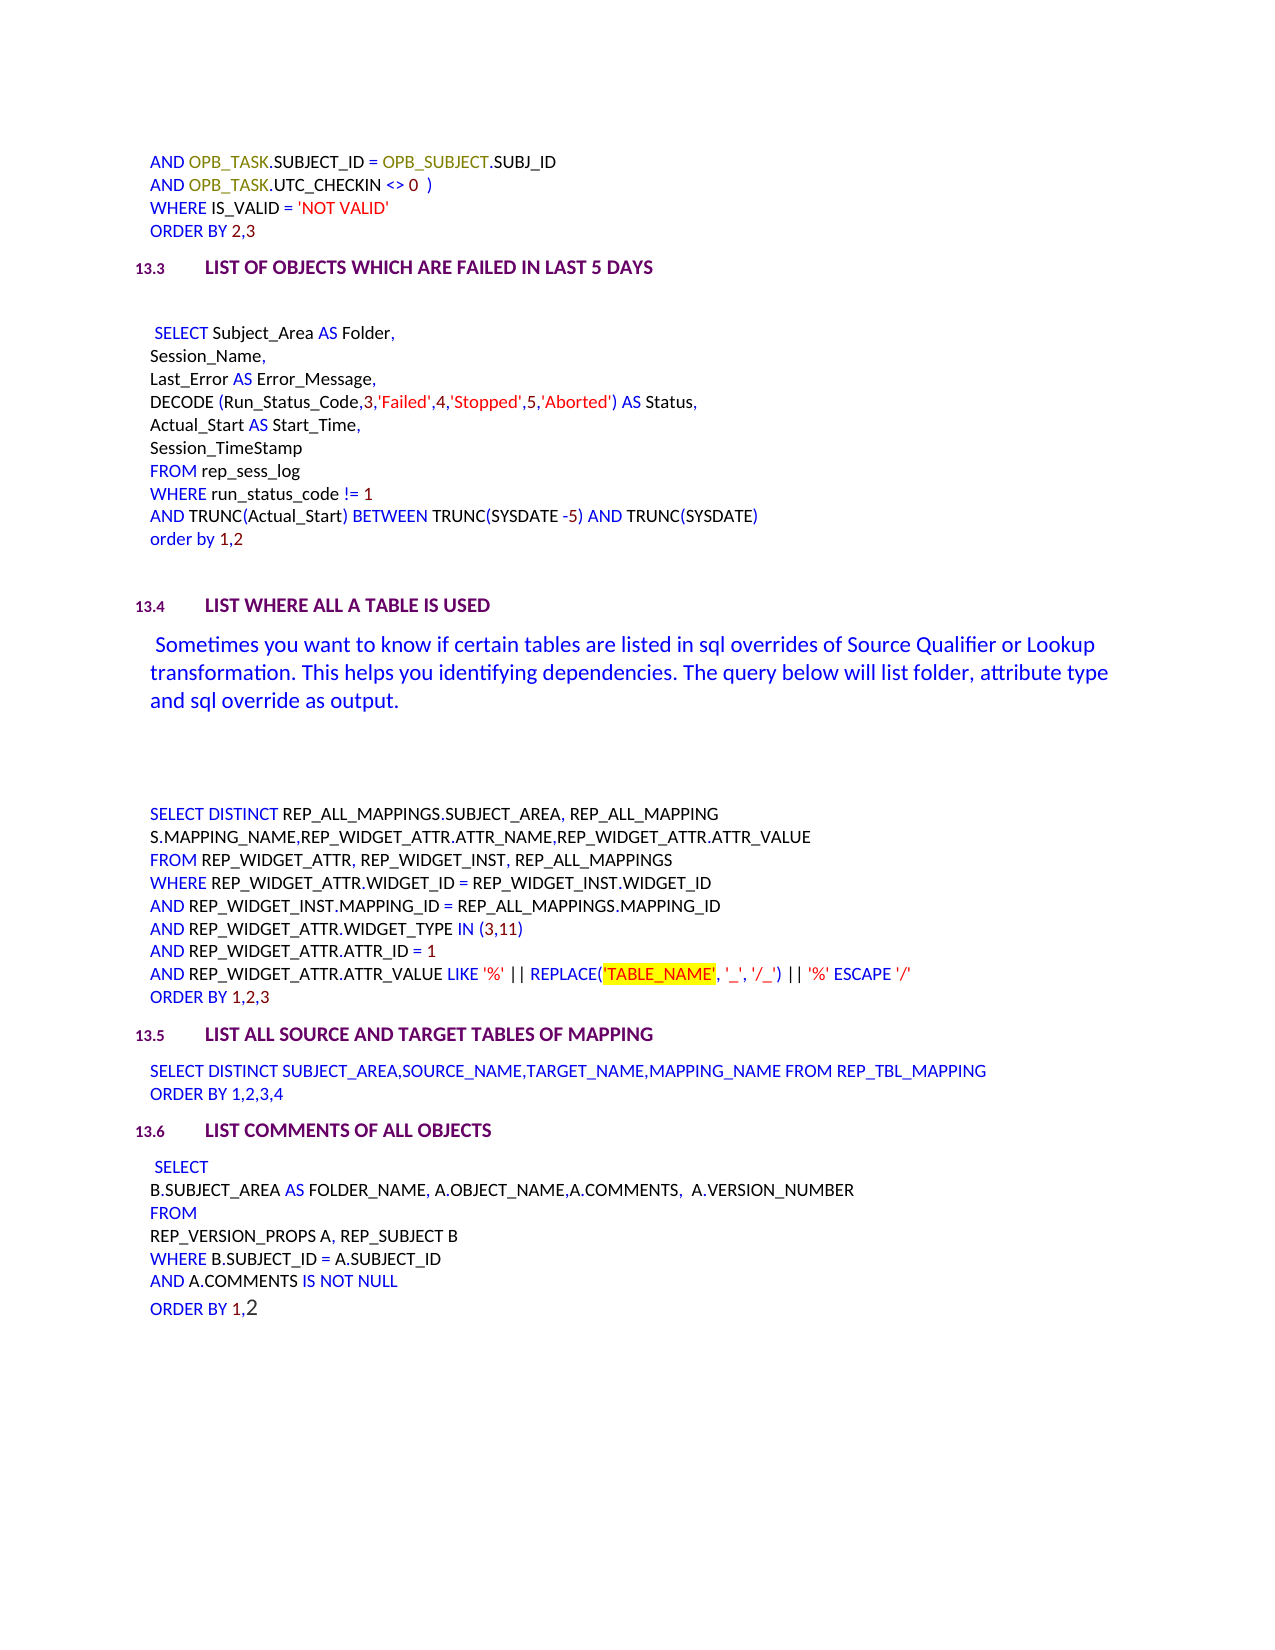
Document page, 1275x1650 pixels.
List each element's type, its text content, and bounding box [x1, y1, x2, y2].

text 13.5 LIST ALL SOURCE AND TARGET TABLES OF MAPPING [135, 1021, 1125, 1046]
text AND A.COMMENTS IS NOT NULL [150, 1269, 1125, 1292]
text 13.4 LIST WHERE ALL A TABLE IS USED [135, 592, 1125, 618]
text DECODE (Run_Status_Code,3,'Failed',4,'Stopped',5,'Aborted') AS Status, [150, 390, 1125, 413]
text WHERE REP_WIDGET_ATTR.WIDGET_ID = REP_WIDGET_INST.WIDGET_ID [150, 871, 1125, 894]
text AND REP_WIDGET_ATTR.WIDGET_TYPE IN (3,11) [150, 917, 1125, 939]
text B.SUBJECT_AREA AS FOLDER_NAME, A.OBJECT_NAME,A.COMMENTS, A.VERSION_NUMBER [150, 1178, 1125, 1201]
text REP_VERSION_PROPS A, REP_SUBJECT B [150, 1224, 1125, 1247]
text WHERE B.SUBJECT_ID = A.SUBJECT_ID [150, 1247, 1125, 1269]
text Actual_Start AS Start_Time, [150, 413, 1125, 436]
text SELECT DISTINCT REP_ALL_MAPPINGS.SUBJECT_AREA, REP_ALL_MAPPINGS.MAPPING_NAME,REP_WIDGET_ATTR.ATTR_NAME,REP_WIDGET_ATTR.ATTR_VALUE [150, 802, 1125, 848]
text AND TRUNC(Actual_Start) BETWEEN TRUNC(SYSDATE -5) AND TRUNC(SYSDATE) [150, 505, 1125, 528]
text WHERE IS_VALID = 'NOT VALID' [150, 196, 1125, 219]
text AND OPB_TASK.SUBJECT_ID = OPB_SUBJECT.SUBJ_ID [150, 150, 1125, 173]
text Sometimes you want to know if certain tables are listed in sql overrides of Source Qualifier or Lookup transformation. This helps you identifying dependencies. The query below will list folder, attribute type and sql override as output. [150, 630, 1125, 714]
text FROM [150, 1201, 1125, 1224]
text AND REP_WIDGET_INST.MAPPING_ID = REP_ALL_MAPPINGS.MAPPING_ID [150, 894, 1125, 917]
text ORDER BY 1,2 [150, 1292, 1125, 1322]
text AND OPB_TASK.UTC_CHECKIN <> 0 ) [150, 173, 1125, 196]
text order by 1,2 [150, 528, 1125, 551]
text SELECT [150, 1155, 1125, 1178]
text Last_Error AS Error_Message, [150, 367, 1125, 390]
text AND REP_WIDGET_ATTR.ATTR_ID = 1 [150, 939, 1125, 962]
text AND REP_WIDGET_ATTR.ATTR_VALUE LIKE '%' || REPLACE('TABLE_NAME', '_', '/_') || '%' ESCAPE '/' [150, 962, 1125, 985]
text ORDER BY 1,2,3 [150, 985, 1125, 1008]
text SELECT DISTINCT SUBJECT_AREA,SOURCE_NAME,TARGET_NAME,MAPPING_NAME FROM REP_TBL_MAPPING [150, 1059, 1125, 1082]
text WHERE run_status_code != 1 [150, 482, 1125, 505]
text 13.6 LIST COMMENTS OF ALL OBJECTS [135, 1117, 1125, 1142]
text Session_TimeStamp [150, 436, 1125, 459]
text Session_Name, [150, 344, 1125, 367]
text 13.3 LIST OF OBJECTS WHICH ARE FAILED IN LAST 5 DAYS [135, 254, 1125, 279]
text ORDER BY 1,2,3,4 [150, 1082, 1125, 1104]
text FROM REP_WIDGET_ATTR, REP_WIDGET_INST, REP_ALL_MAPPINGS [150, 848, 1125, 871]
text ORDER BY 2,3 [150, 219, 1125, 242]
text FROM rep_sess_log [150, 459, 1125, 482]
text SELECT Subject_Area AS Folder, [150, 321, 1125, 344]
